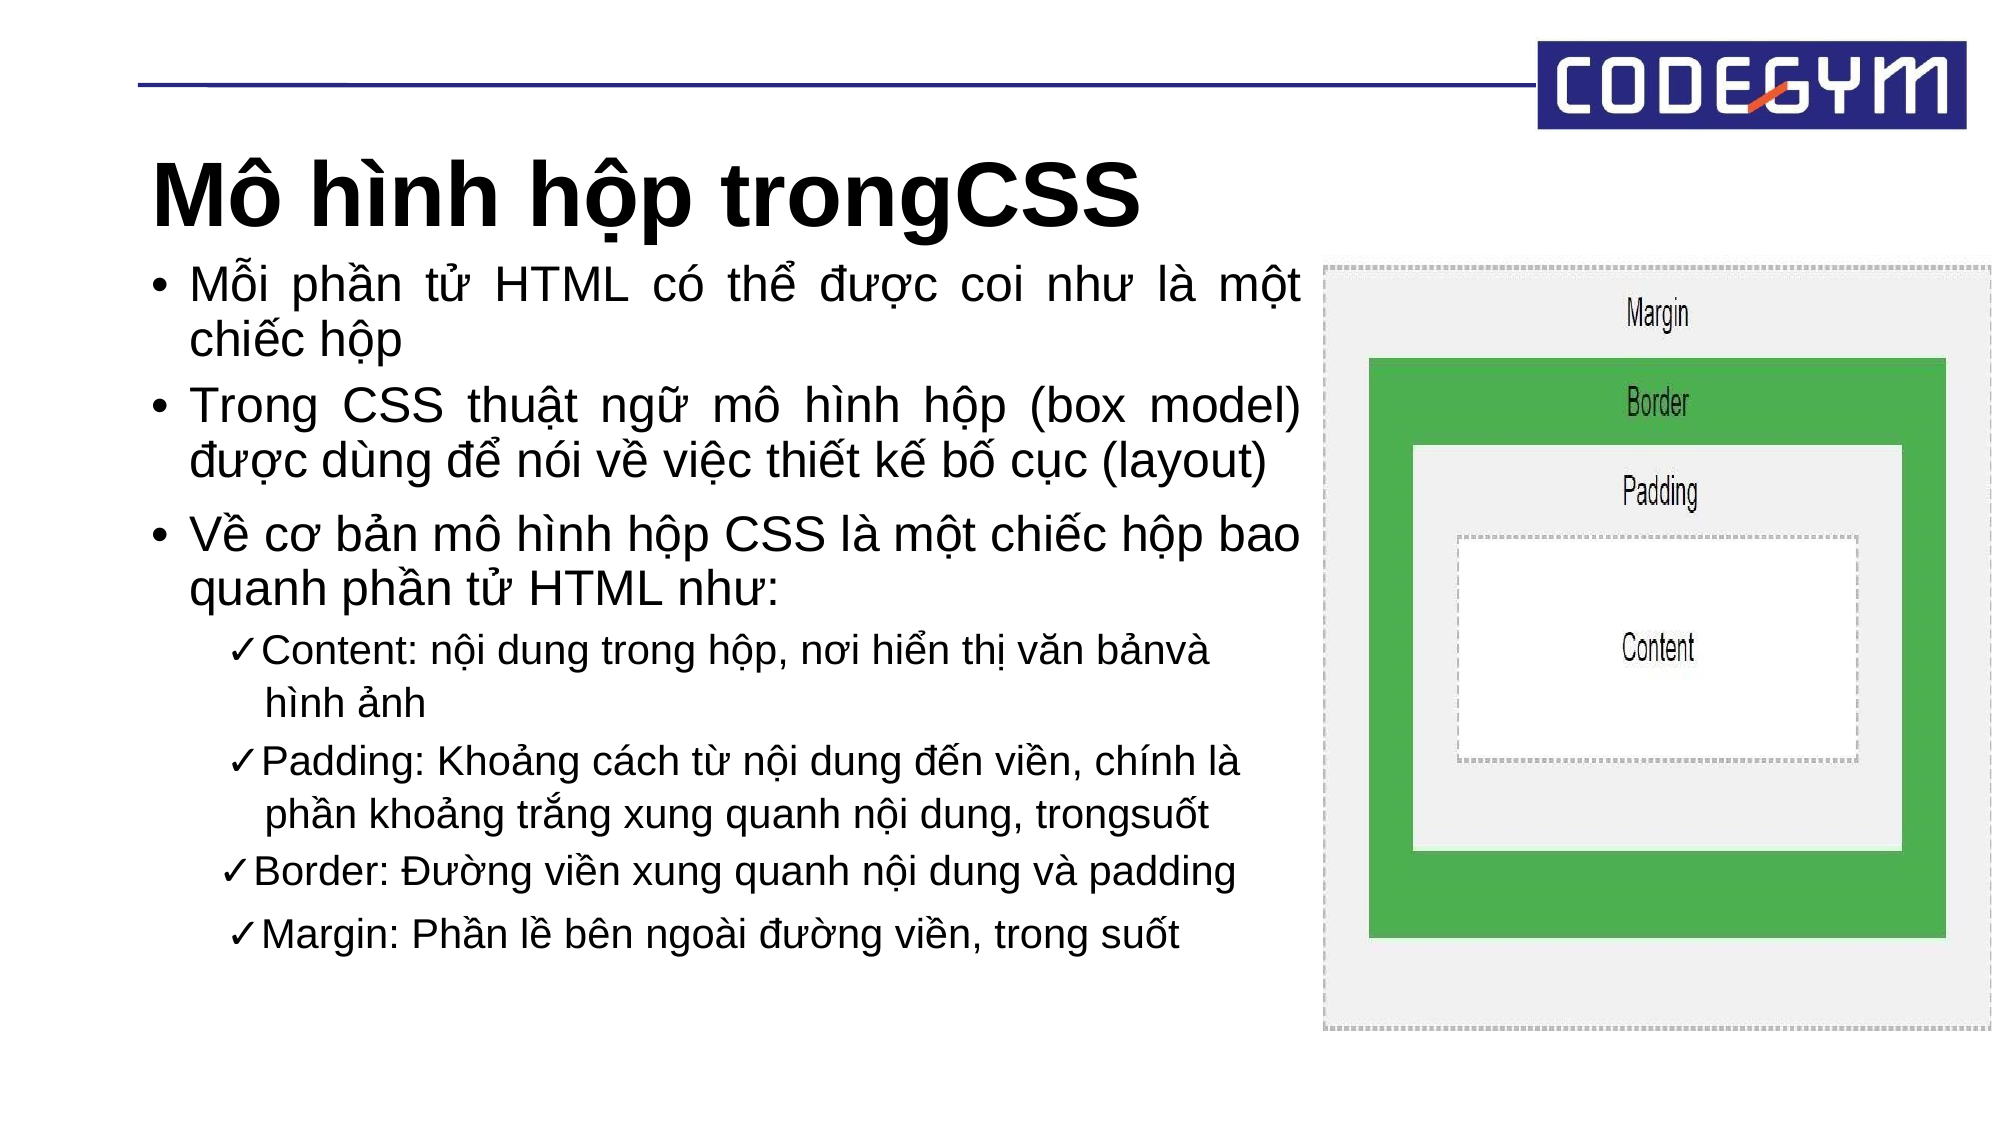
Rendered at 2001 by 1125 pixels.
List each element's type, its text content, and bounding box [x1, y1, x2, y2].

picture [1535, 37, 1969, 132]
list Về cơ bản mô hình hộp CSS là một chiếc hộp bao quanh phần tử HTML như: [151, 508, 1322, 616]
subtitle Mô hình hộp trongCSS [151, 125, 1950, 246]
text ✓Padding: Khoảng cách từ nội dung đến viền, chính là phần khoảng trắng xung quanh nội dung, trongsuốt [226, 730, 1322, 837]
text ✓Border: Đường viền xung quanh nội dung và padding [151, 841, 1319, 898]
list Mỗi phần tử HTML có thể được coi như là một chiếc hộp [151, 259, 1322, 367]
text ✓Content: nội dung trong hộp, nơi hiển thị văn bảnvà hình ảnh [226, 619, 1322, 727]
list Trong CSS thuật ngữ mô hình hộp (box model) được dùng để nói về việc thiết kế bố cục (layout) [151, 379, 1322, 487]
picture [1322, 255, 1992, 1031]
text ✓Margin: Phần lề bên ngoài đường viền, trong suốt [226, 904, 1322, 961]
